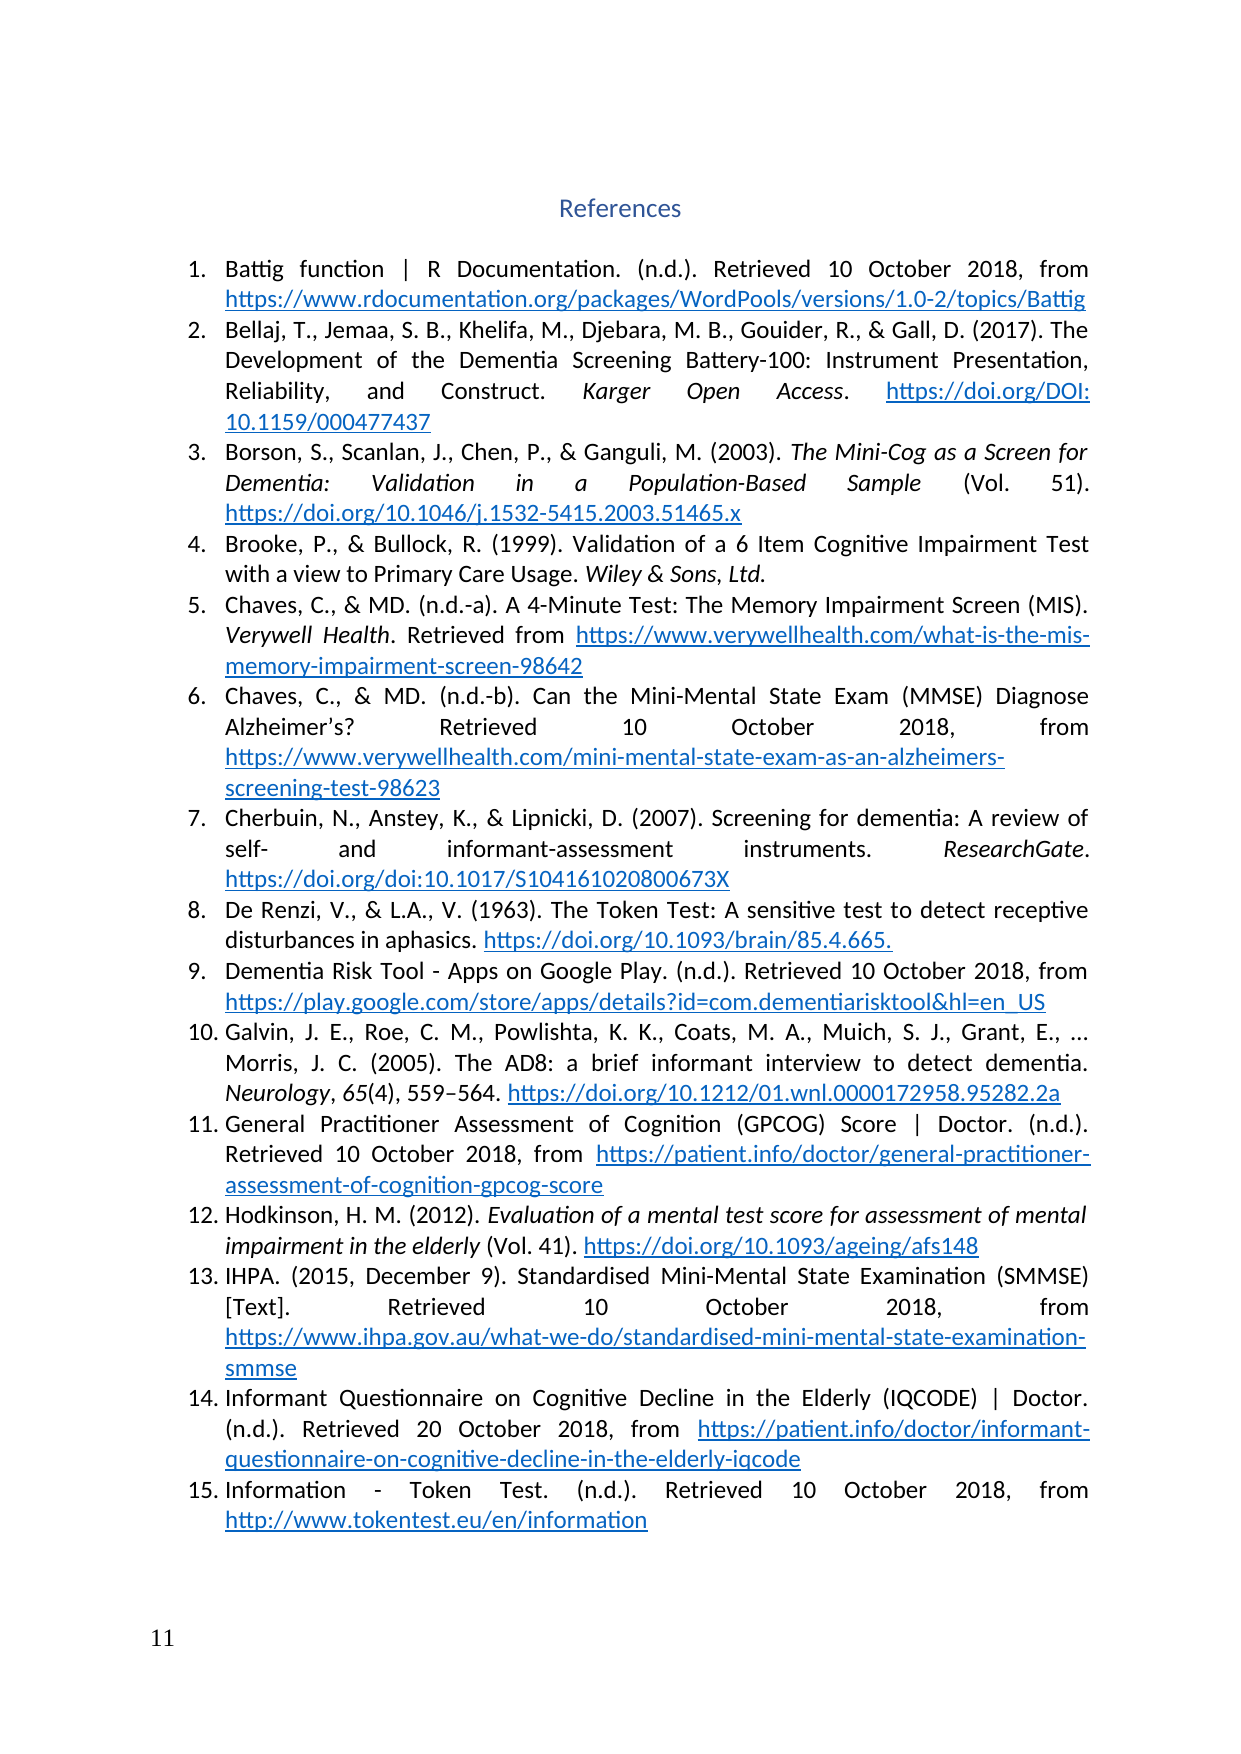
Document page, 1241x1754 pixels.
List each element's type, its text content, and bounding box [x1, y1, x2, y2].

list General Practitioner Assessment of Cognition (GPCOG) Score | Doctor. (n.d.). Retrieved 10 October 2018, from https://patient.info/doctor/general-practitioner-assessment-of-cognition-gpcog-score [187, 1108, 1090, 1199]
list De Renzi, V., & L.A., V. (1963). The Token Test: A sensitive test to detect receptive disturbances in aphasics. https://doi.org/10.1093/brain/85.4.665. [187, 894, 1090, 955]
list Galvin, J. E., Roe, C. M., Powlishta, K. K., Coats, M. A., Muich, S. J., Grant, E., … Morris, J. C. (2005). The AD8: a brief informant interview to detect dementia. Neurology, 65(4), 559–564. https://doi.org/10.1212/01.wnl.0000172958.95282.2a [187, 1016, 1090, 1108]
list Information - Token Test. (n.d.). Retrieved 10 October 2018, from http://www.tokentest.eu/en/information [187, 1474, 1090, 1535]
list Bellaj, T., Jemaa, S. B., Khelifa, M., Djebara, M. B., Gouider, R., & Gall, D. (2017). The Development of the Dementia Screening Battery-100: Instrument Presentation, Reliability, and Construct. Karger Open Access. https://doi.org/DOI: 10.1159/000477437 [187, 314, 1090, 436]
list Brooke, P., & Bullock, R. (1999). Validation of a 6 Item Cognitive Impairment Test with a view to Primary Care Usage. Wiley & Sons, Ltd. [187, 528, 1090, 589]
list Borson, S., Scanlan, J., Chen, P., & Ganguli, M. (2003). The Mini-Cog as a Screen for Dementia: Validation in a Population-Based Sample (Vol. 51). https://doi.org/10.1046/j.1532-5415.2003.51465.x [187, 436, 1090, 528]
list Hodkinson, H. M. (2012). Evaluation of a mental test score for assessment of mental impairment in the elderly (Vol. 41). https://doi.org/10.1093/ageing/afs148 [187, 1199, 1090, 1260]
list Battig function | R Documentation. (n.d.). Retrieved 10 October 2018, from https://www.rdocumentation.org/packages/WordPools/versions/1.0-2/topics/Battig [187, 253, 1090, 314]
list Chaves, C., & MD. (n.d.-b). Can the Mini-Mental State Exam (MMSE) Diagnose Alzheimer’s? Retrieved 10 October 2018, from https://www.verywellhealth.com/mini-mental-state-exam-as-an-alzheimers-screening-test-98623 [187, 680, 1090, 802]
list Informant Questionnaire on Cognitive Decline in the Elderly (IQCODE) | Doctor. (n.d.). Retrieved 20 October 2018, from https://patient.info/doctor/informant-questionnaire-on-cognitive-decline-in-the-elderly-iqcode [187, 1382, 1090, 1474]
list IHPA. (2015, December 9). Standardised Mini-Mental State Examination (SMMSE) [Text]. Retrieved 10 October 2018, from https://www.ihpa.gov.au/what-we-do/standardised-mini-mental-state-examination-smmse [187, 1260, 1090, 1382]
list Chaves, C., & MD. (n.d.-a). A 4-Minute Test: The Memory Impairment Screen (MIS). Verywell Health. Retrieved from https://www.verywellhealth.com/what-is-the-mis-memory-impairment-screen-98642 [187, 589, 1090, 680]
subtitle References [150, 191, 1090, 224]
list Dementia Risk Tool - Apps on Google Play. (n.d.). Retrieved 10 October 2018, from https://play.google.com/store/apps/details?id=com.dementiarisktool&hl=en_US [187, 955, 1090, 1016]
list Cherbuin, N., Anstey, K., & Lipnicki, D. (2007). Screening for dementia: A review of self- and informant-assessment instruments. ResearchGate. https://doi.org/doi:10.1017/S104161020800673X [187, 802, 1090, 894]
